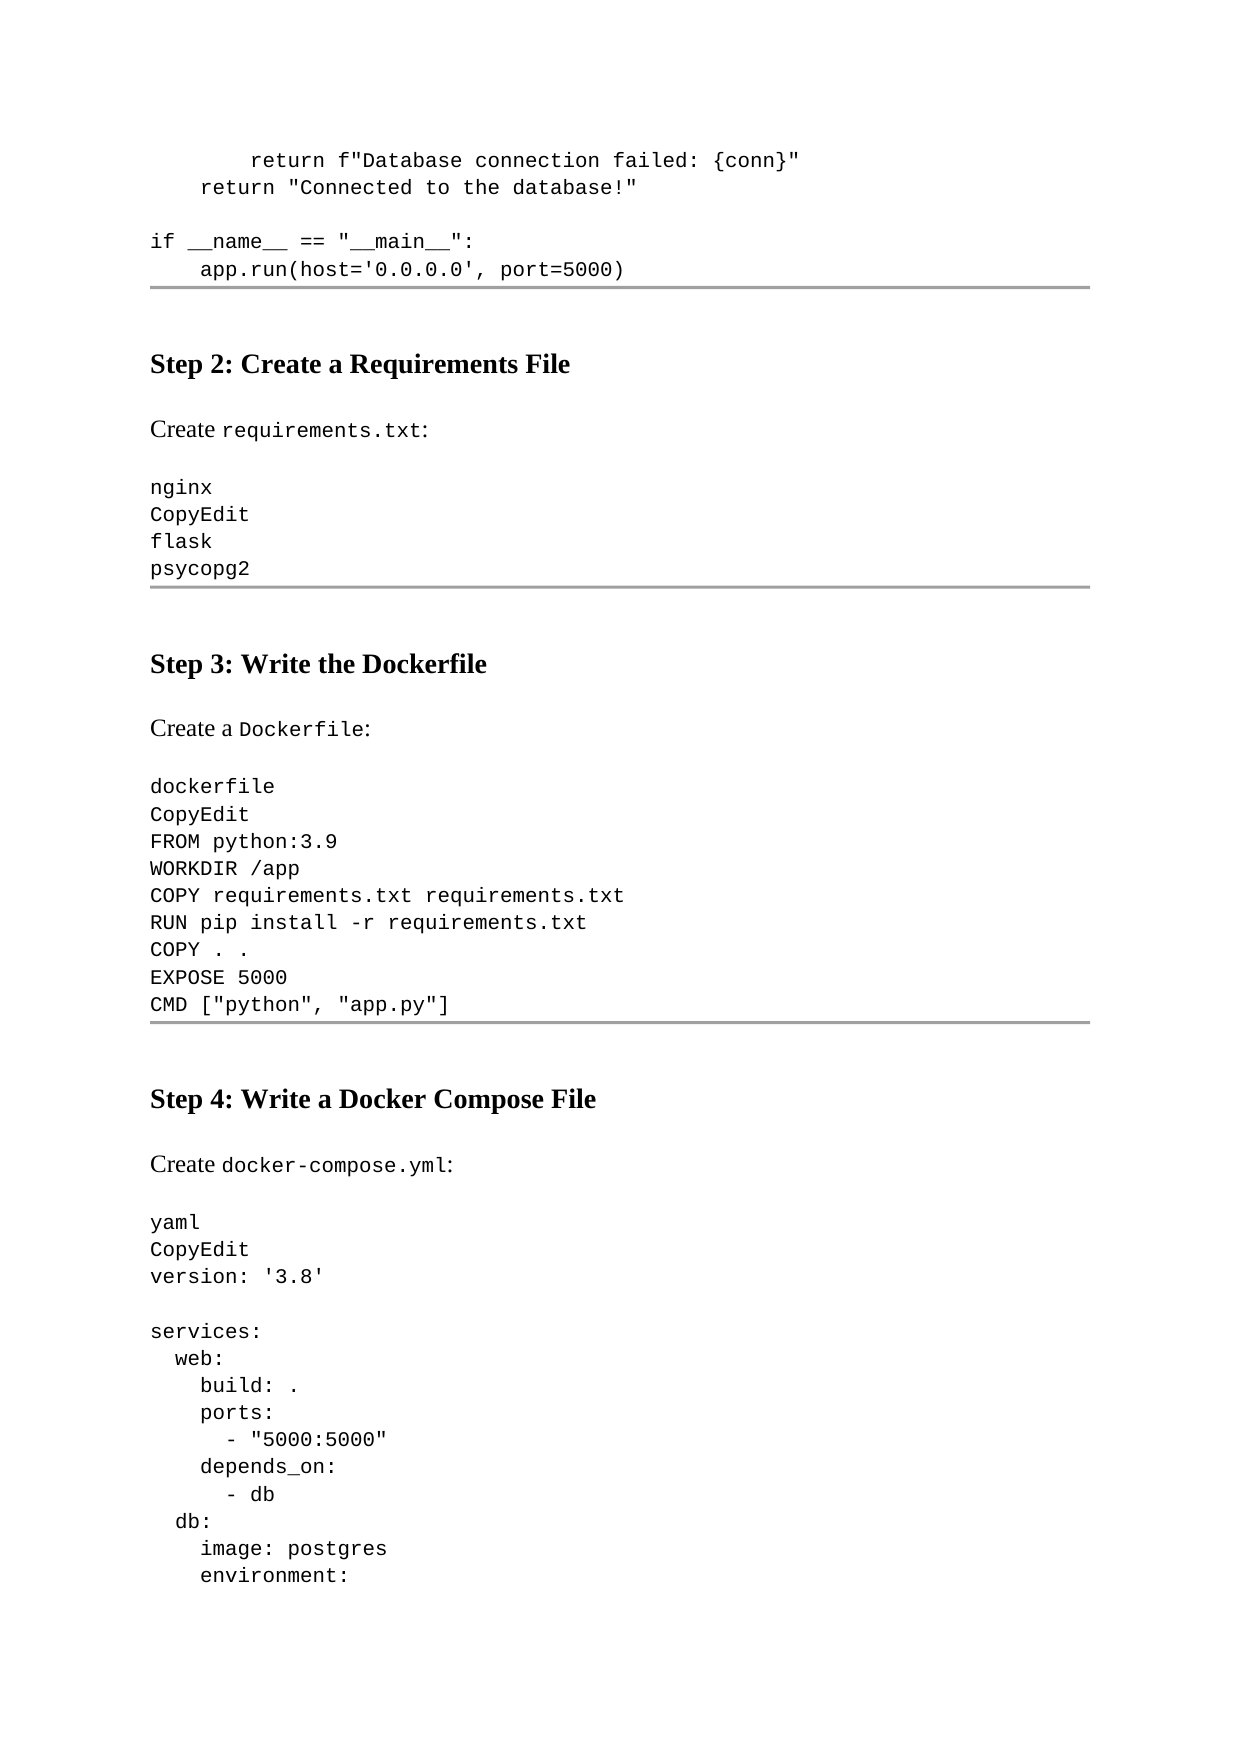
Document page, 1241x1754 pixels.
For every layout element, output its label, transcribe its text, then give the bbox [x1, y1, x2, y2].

text COPY requirements.txt requirements.txt [150, 885, 1090, 909]
text flask [150, 531, 1090, 555]
text nginx [150, 477, 1090, 500]
text return f"Database connection failed: {conn}" [150, 150, 1090, 174]
text services: [150, 1321, 1090, 1344]
text app.run(host='0.0.0.0', port=5000) [150, 259, 1090, 282]
text dockerfile [150, 776, 1090, 800]
text CMD ["python", "app.py"] [150, 994, 1090, 1017]
text FROM python:3.9 [150, 831, 1090, 854]
text Create a Dockerfile: [150, 713, 1090, 743]
text Step 4: Write a Docker Compose File [150, 1082, 1090, 1115]
text yaml [150, 1212, 1090, 1236]
text return "Connected to the database!" [150, 177, 1090, 201]
text if __name__ == "__main__": [150, 232, 1090, 255]
text environment: [150, 1565, 1090, 1589]
text WORKDIR /app [150, 858, 1090, 882]
text psycopg2 [150, 558, 1090, 582]
text CopyEdit [150, 803, 1090, 827]
text Step 3: Write the Dockerfile [150, 647, 1090, 679]
text db: [150, 1511, 1090, 1534]
text - "5000:5000" [150, 1429, 1090, 1453]
text Create requirements.txt: [150, 414, 1090, 443]
text build: . [150, 1375, 1090, 1399]
text depends_on: [150, 1457, 1090, 1480]
text CopyEdit [150, 1239, 1090, 1263]
text COPY . . [150, 939, 1090, 963]
text RUN pip install -r requirements.txt [150, 912, 1090, 936]
text version: '3.8' [150, 1266, 1090, 1290]
text Create docker-compose.yml: [150, 1149, 1090, 1178]
text ports: [150, 1402, 1090, 1426]
text EXPOSE 5000 [150, 967, 1090, 990]
text - db [150, 1484, 1090, 1507]
text Step 2: Create a Requirements File [150, 347, 1090, 380]
text web: [150, 1348, 1090, 1371]
text CopyEdit [150, 504, 1090, 528]
text image: postgres [150, 1538, 1090, 1562]
